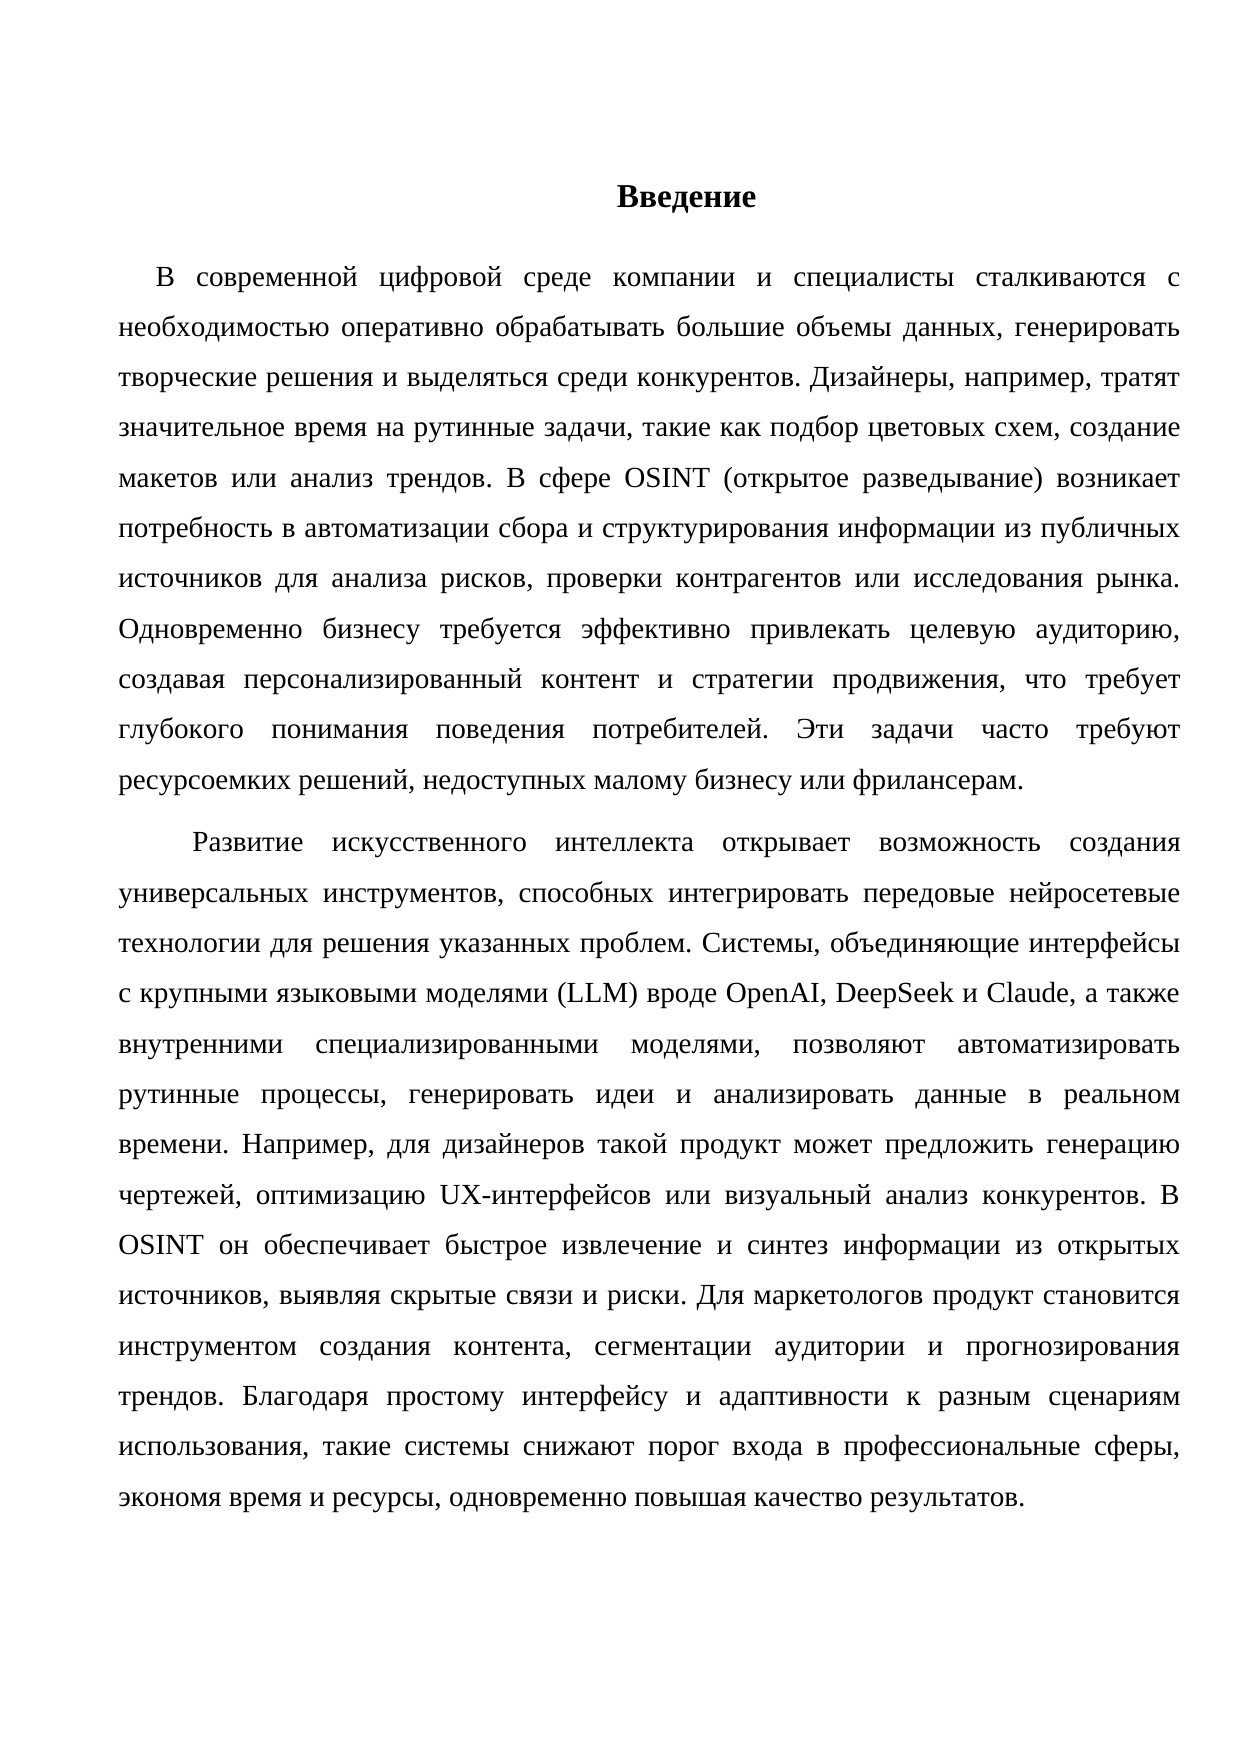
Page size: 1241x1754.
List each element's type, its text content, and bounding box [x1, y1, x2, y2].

text Развитие искусственного интеллекта открывает возможность создания универсальных инструментов, способных интегрировать передовые нейросетевые технологии для решения указанных проблем. Системы, объединяющие интерфейсы с крупными языковыми моделями (LLM) вроде OpenAI, DeepSeek и Claude, а также внутренними специализированными моделями, позволяют автоматизировать рутинные процессы, генерировать идеи и анализировать данные в реальном времени. Например, для дизайнеров такой продукт может предложить генерацию чертежей, оптимизацию UX-интерфейсов или визуальный анализ конкурентов. В OSINT он обеспечивает быстрое извлечение и синтез информации из открытых источников, выявляя скрытые связи и риски. Для маркетологов продукт становится инструментом создания контента, сегментации аудитории и прогнозирования трендов. Благодаря простому интерфейсу и адаптивности к разным сценариям использования, такие системы снижают порог входа в профессиональные сферы, экономя время и ресурсы, одновременно повышая качество результатов. [118, 824, 1181, 1512]
text В современной цифровой среде компании и специалисты сталкиваются с необходимостью оперативно обрабатывать большие объемы данных, генерировать творческие решения и выделяться среди конкурентов. Дизайнеры, например, тратят значительное время на рутинные задачи, такие как подбор цветовых схем, создание макетов или анализ трендов. В сфере OSINT (открытое разведывание) возникает потребность в автоматизации сбора и структурирования информации из публичных источников для анализа рисков, проверки контрагентов или исследования рынка. Одновременно бизнесу требуется эффективно привлекать целевую аудиторию, создавая персонализированный контент и стратегии продвижения, что требует глубокого понимания поведения потребителей. Эти задачи часто требуют ресурсоемких решений, недоступных малому бизнесу или фрилансерам. [118, 259, 1181, 795]
list Введение [192, 176, 1181, 214]
